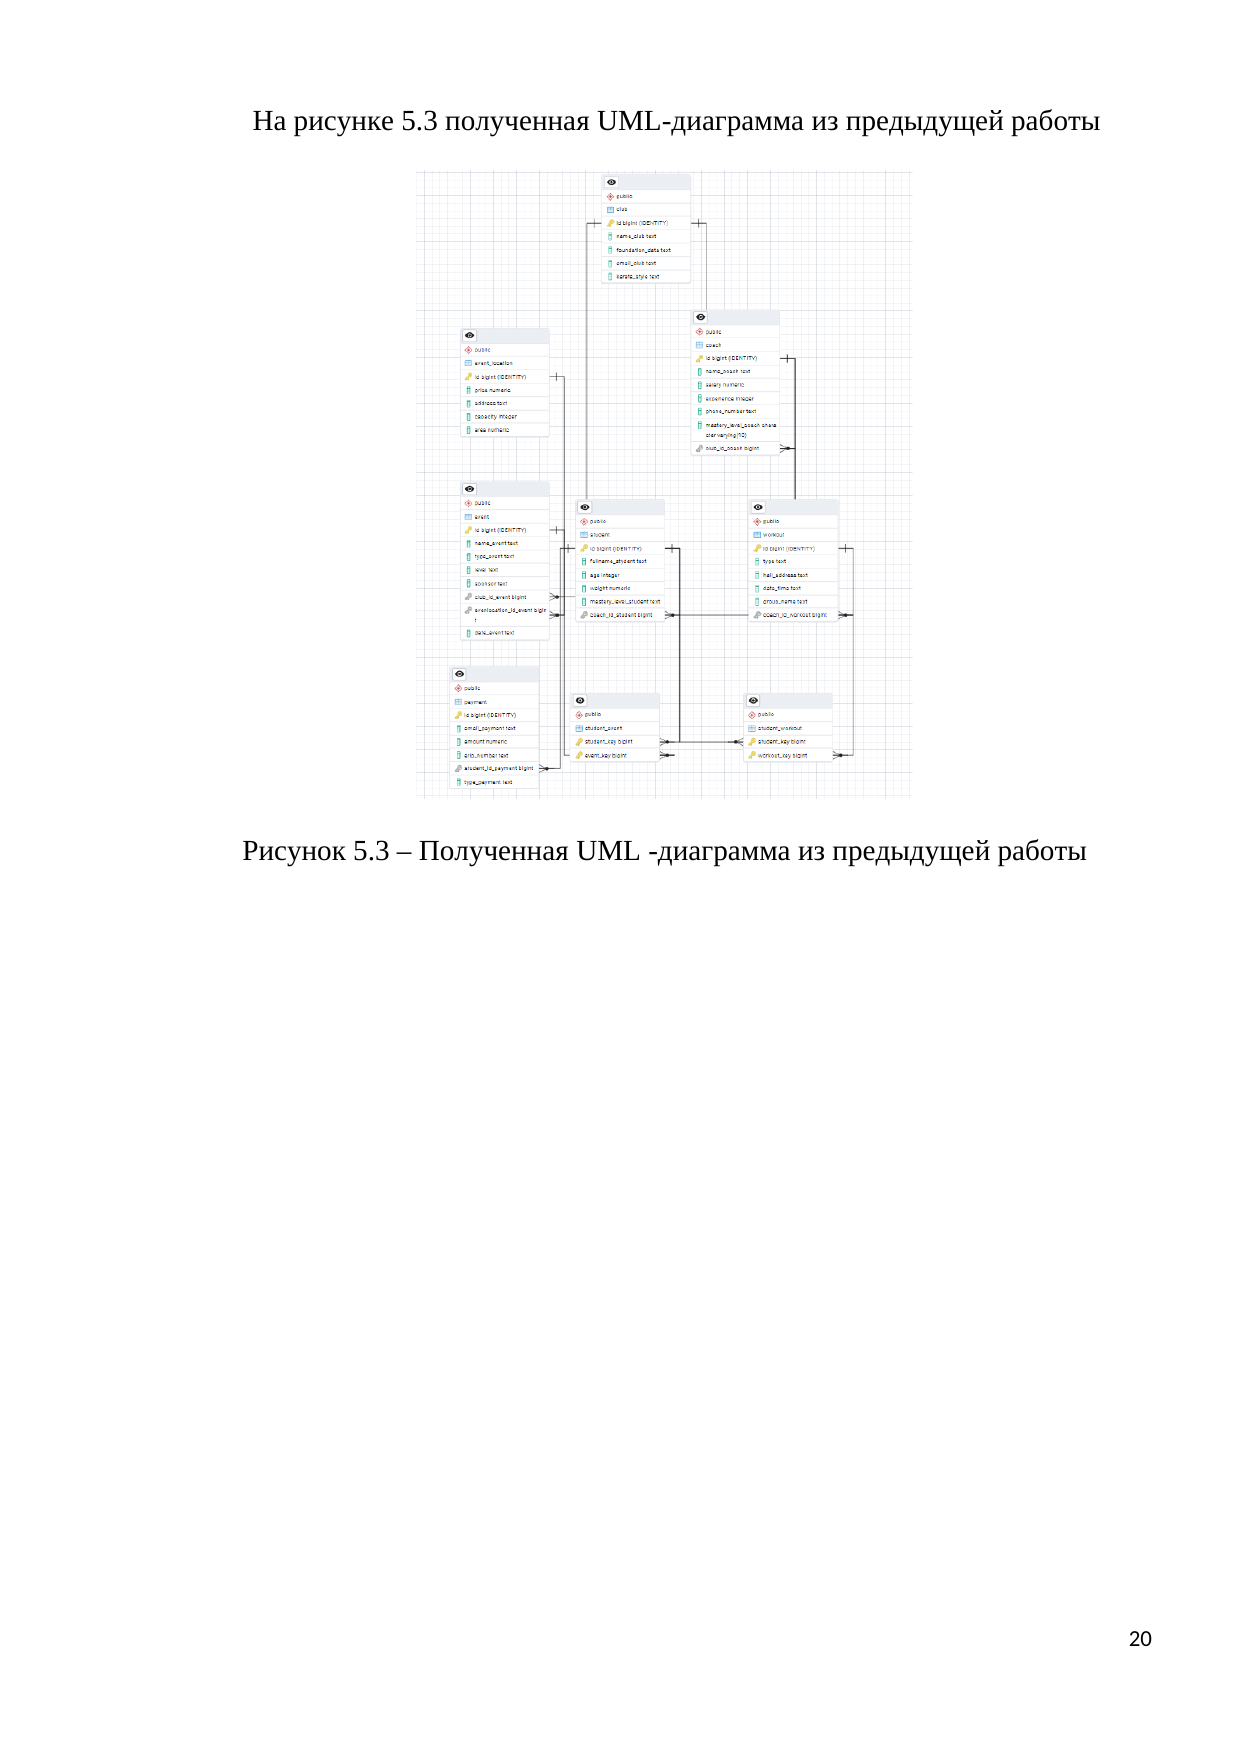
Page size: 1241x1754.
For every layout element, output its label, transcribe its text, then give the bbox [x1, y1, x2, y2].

text Рисунок 5.3 – Полученная UML -диаграмма из предыдущей работы [177, 833, 1152, 866]
text На рисунке 5.3 полученная UML-диаграмма из предыдущей работы [177, 103, 1152, 137]
picture [416, 170, 913, 799]
